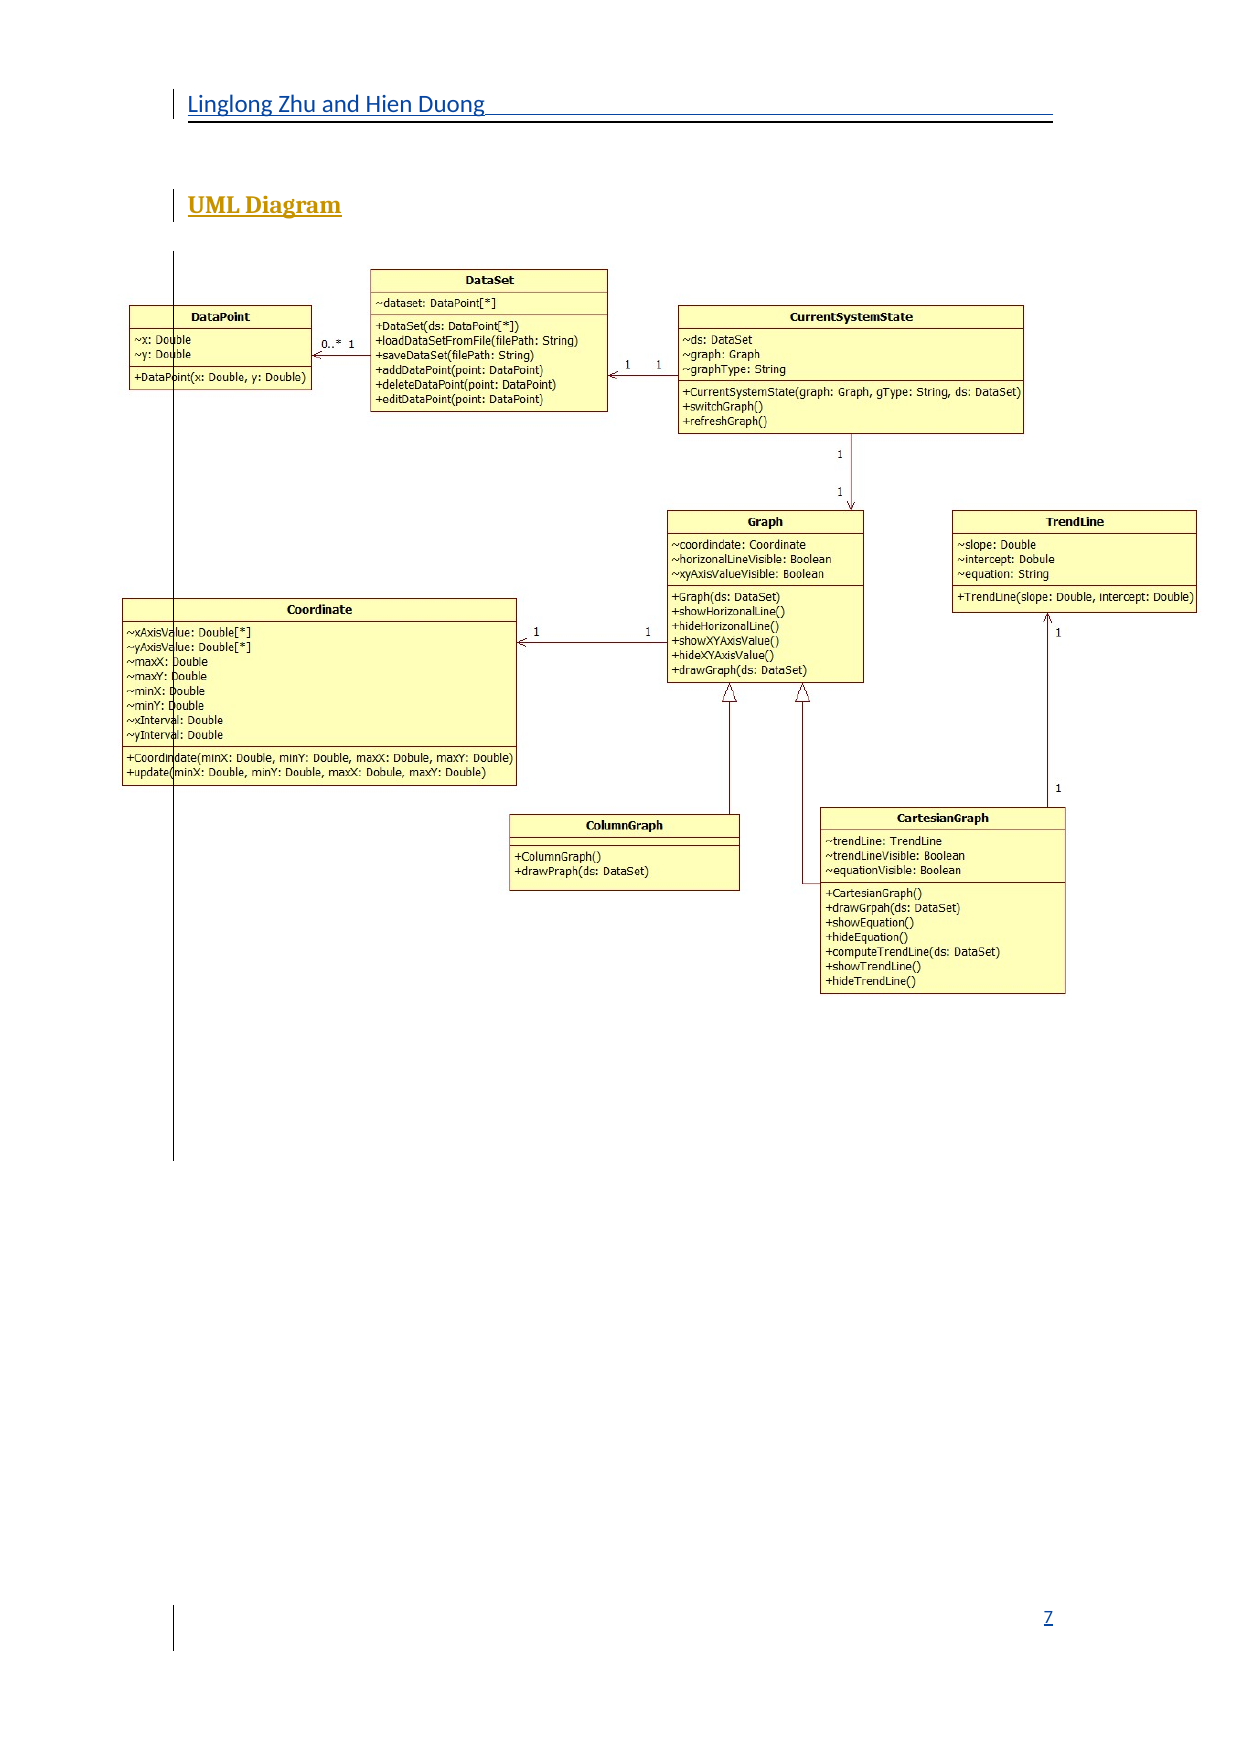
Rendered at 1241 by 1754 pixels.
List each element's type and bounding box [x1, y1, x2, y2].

picture [174, 250, 1215, 1012]
picture [103, 250, 173, 1012]
